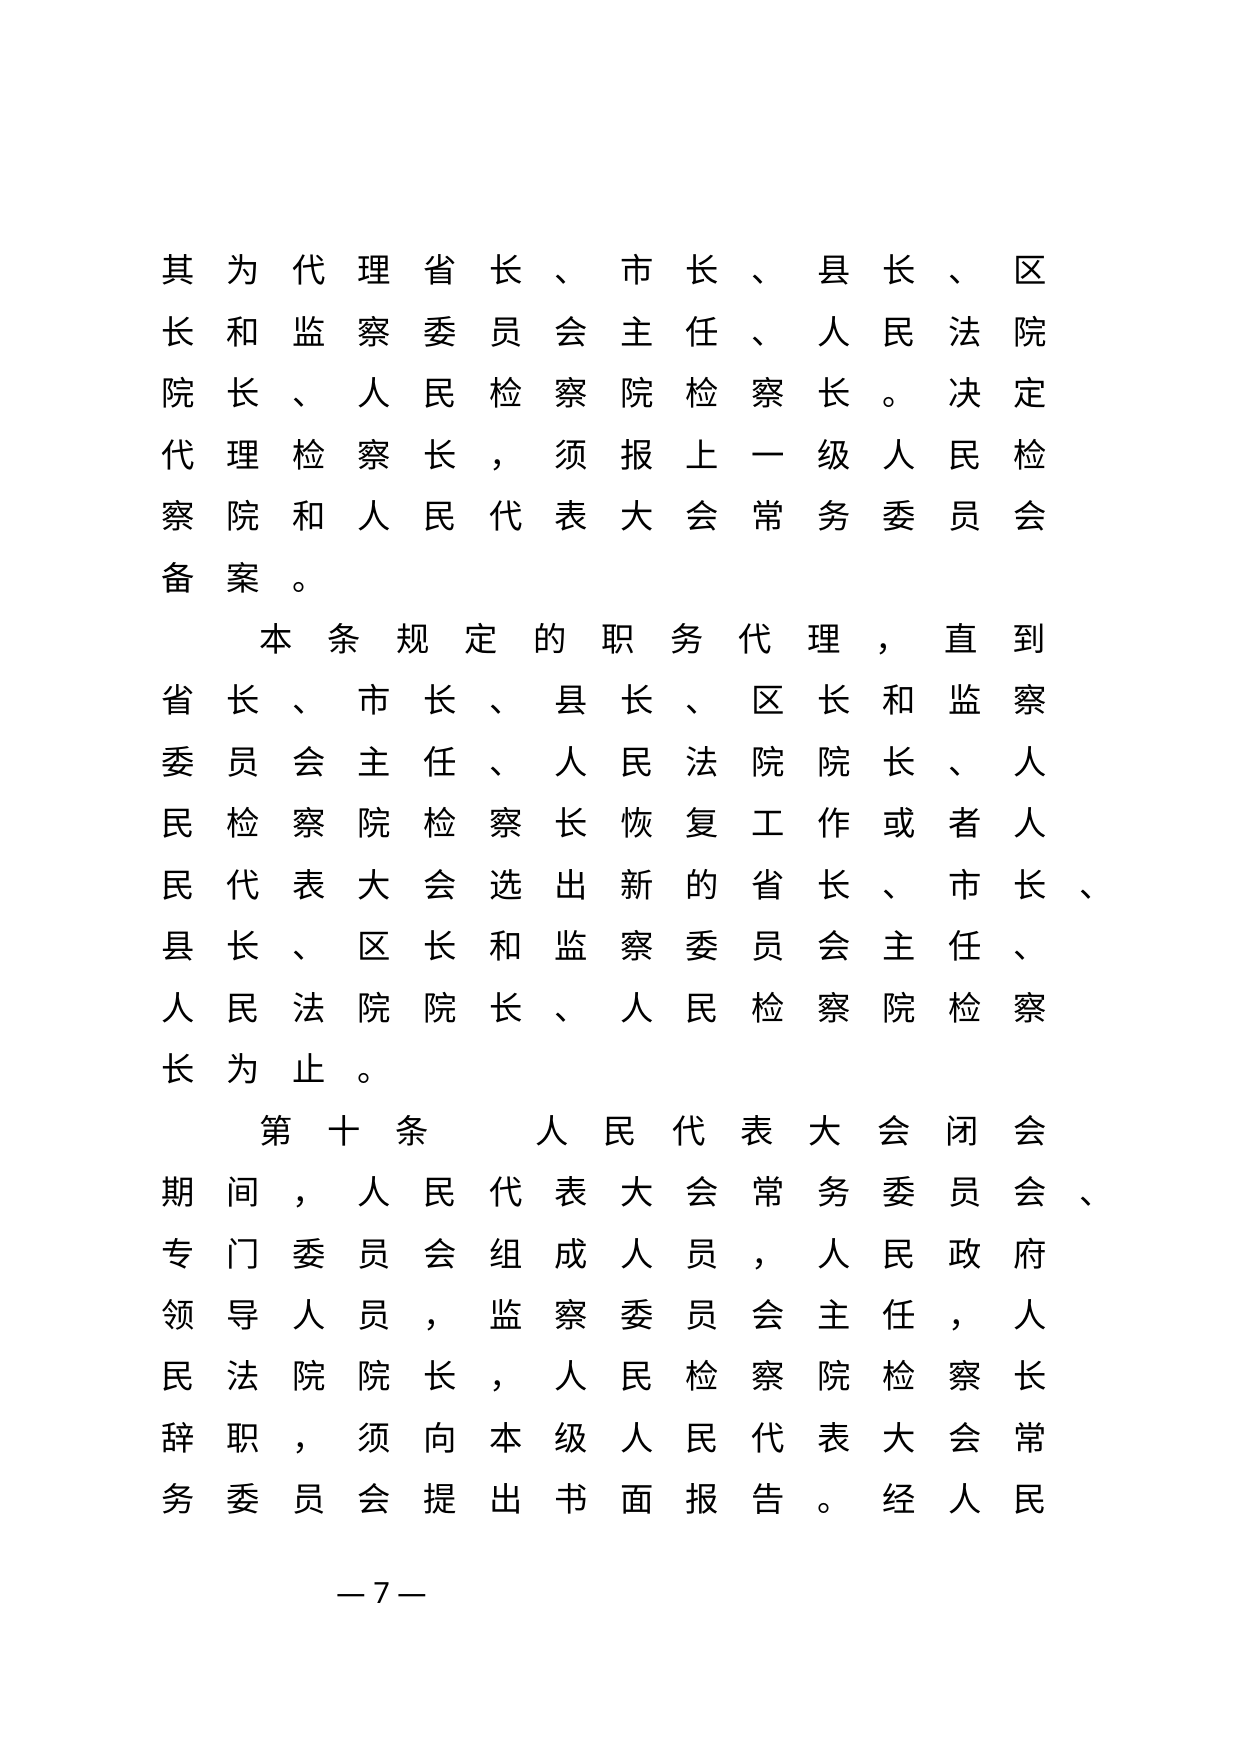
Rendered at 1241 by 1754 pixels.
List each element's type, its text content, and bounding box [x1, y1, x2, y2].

text 本条规定的职务代理，直到省长、市长、县长、区长和监察委员会主任、人民法院院长、人民检察院检察长恢复工作或者人民代表大会选出新的省长、市长、县长、区长和监察委员会主任、人民法院院长、人民检察院检察长为止。 [161, 606, 1079, 1098]
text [161, 1098, 1079, 1528]
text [161, 237, 1079, 606]
